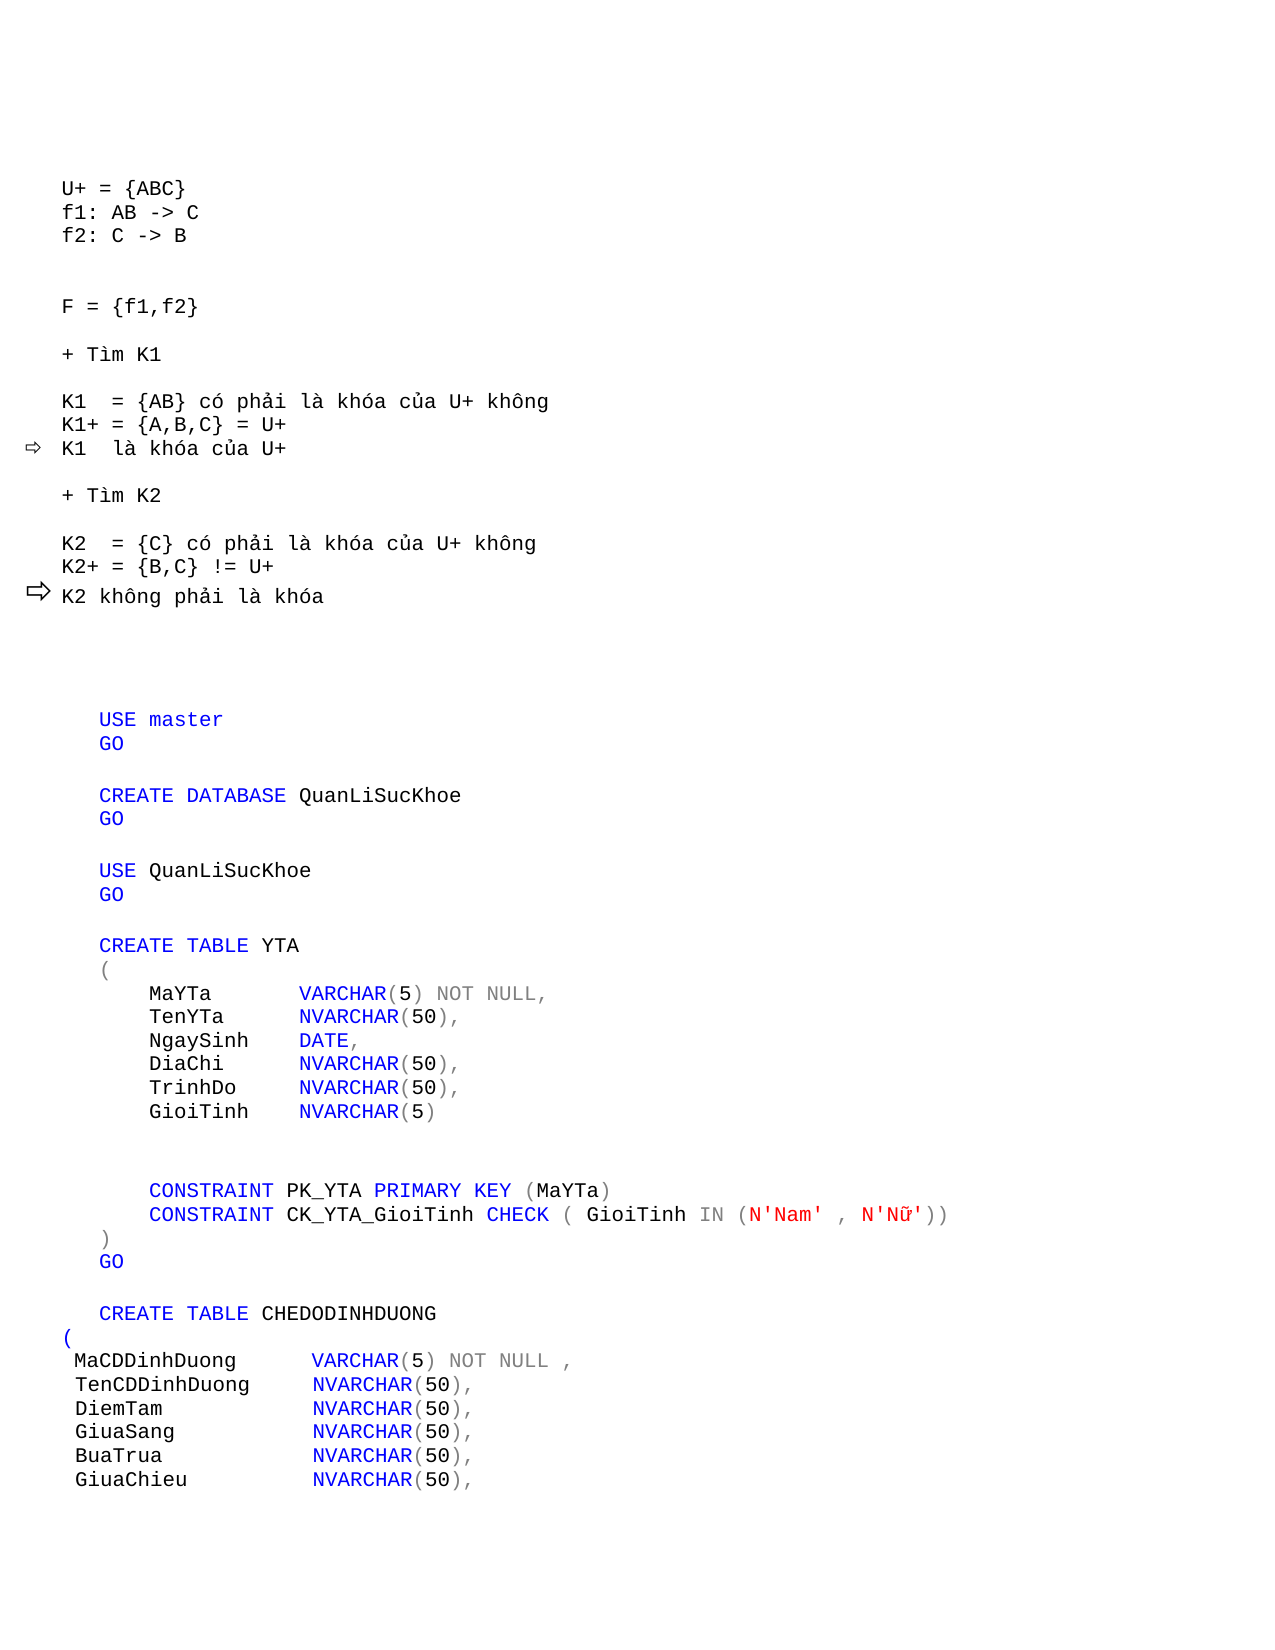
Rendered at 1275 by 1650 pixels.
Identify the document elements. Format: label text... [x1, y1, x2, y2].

text U+ = {ABC} [61, 178, 1255, 202]
text f1: AB -> C [61, 202, 1255, 225]
text K1+ = {A,B,C} = U+ [61, 414, 1255, 438]
text NgaySinh DATE, [61, 1030, 1255, 1053]
text GO [61, 1251, 1255, 1275]
text K2+ = {B,C} != U+ [61, 556, 1255, 580]
text GioiTinh NVARCHAR(5) [61, 1101, 1255, 1124]
list K1 là khóa của U+ [24, 438, 1255, 462]
text K1 = {AB} có phải là khóa của U+ không [61, 391, 1255, 414]
text GO [61, 883, 1255, 907]
text f2: C -> B [61, 225, 1255, 249]
text MaCDDinhDuong VARCHAR(5) NOT NULL , [61, 1350, 1255, 1374]
text CREATE TABLE YTA [61, 935, 1255, 959]
list K2 không phải là khóa [24, 580, 1255, 610]
text CREATE DATABASE QuanLiSucKhoe [61, 784, 1255, 808]
text GO [61, 733, 1255, 757]
text + Tìm K1 [61, 343, 1255, 367]
text CONSTRAINT PK_YTA PRIMARY KEY (MaYTa) [61, 1180, 1255, 1204]
text GO [61, 808, 1255, 832]
text ( [61, 959, 1255, 982]
text + Tìm K2 [61, 485, 1255, 509]
text CREATE TABLE CHEDODINHDUONG [61, 1303, 1255, 1327]
text DiaChi NVARCHAR(50), [61, 1053, 1255, 1077]
text MaYTa VARCHAR(5) NOT NULL, [61, 982, 1255, 1006]
text GiuaSang NVARCHAR(50), [61, 1421, 1255, 1445]
text F = {f1,f2} [61, 296, 1255, 320]
text TrinhDo NVARCHAR(50), [61, 1077, 1255, 1101]
text DiemTam NVARCHAR(50), [61, 1398, 1255, 1421]
text BuaTrua NVARCHAR(50), [61, 1445, 1255, 1468]
text TenYTa NVARCHAR(50), [61, 1006, 1255, 1030]
text CONSTRAINT CK_YTA_GioiTinh CHECK ( GioiTinh IN (N'Nam' , N'Nữ')) [61, 1204, 1255, 1228]
text K2 = {C} có phải là khóa của U+ không [61, 533, 1255, 556]
text GiuaChieu NVARCHAR(50), [61, 1468, 1255, 1492]
text ( [61, 1327, 1255, 1350]
text ) [61, 1228, 1255, 1251]
text USE master [61, 709, 1255, 733]
text TenCDDinhDuong NVARCHAR(50), [61, 1374, 1255, 1398]
text USE QuanLiSucKhoe [61, 860, 1255, 883]
